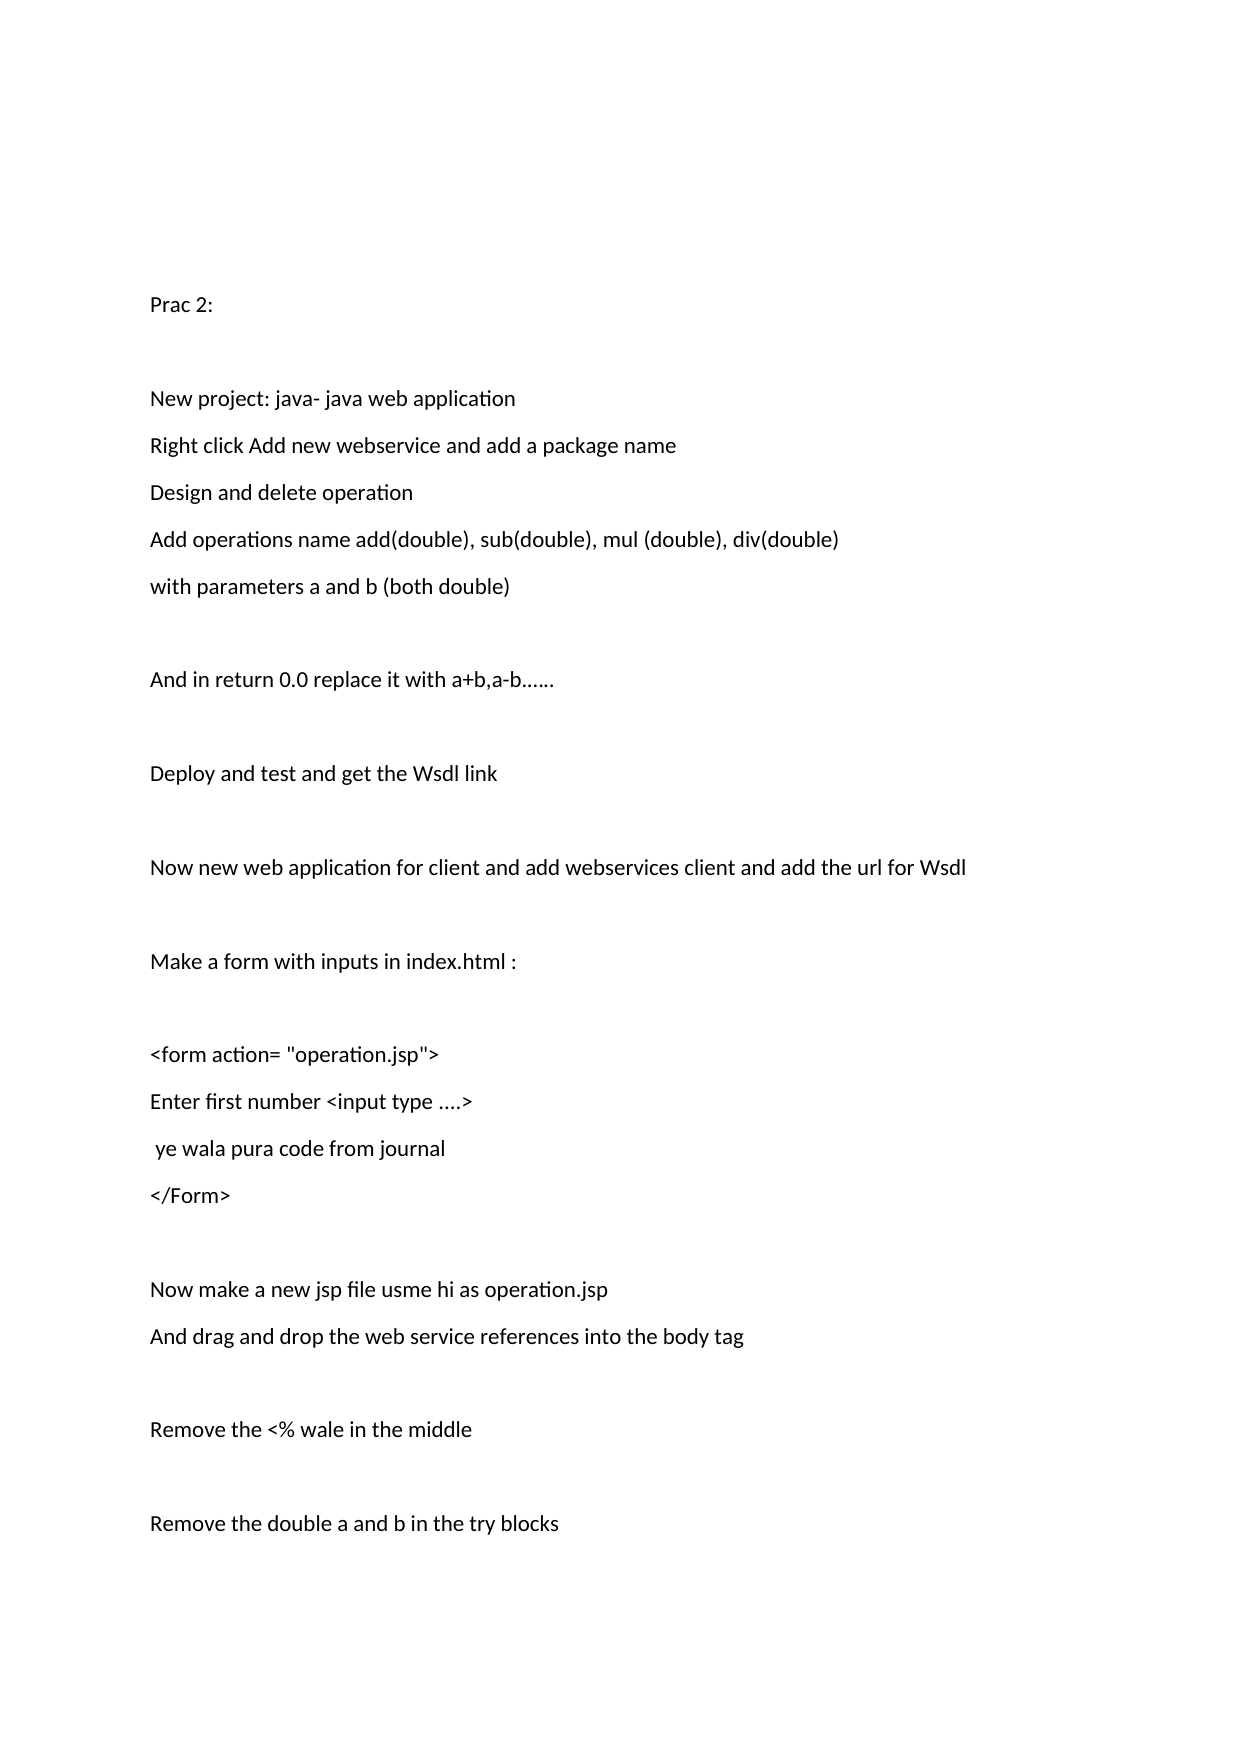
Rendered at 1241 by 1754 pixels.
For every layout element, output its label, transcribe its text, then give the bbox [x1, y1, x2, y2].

text </Form> [150, 1181, 1090, 1209]
text Now make a new jsp file usme hi as operation.jsp [150, 1275, 1090, 1303]
text Add operations name add(double), sub(double), mul (double), div(double) [150, 525, 1090, 553]
text And in return 0.0 replace it with a+b,a-b.….. [150, 666, 1090, 694]
text Deploy and test and get the Wsdl link [150, 759, 1090, 787]
text Right click Add new webservice and add a package name [150, 431, 1090, 459]
text New project: java- java web application [150, 384, 1090, 412]
text And drag and drop the web service references into the body tag [150, 1322, 1090, 1350]
text Make a form with inputs in index.html : [150, 947, 1090, 975]
text Enter first number <input type ....> [150, 1087, 1090, 1116]
text Now new web application for client and add webservices client and add the url for Wsdl [150, 853, 1090, 881]
text with parameters a and b (both double) [150, 572, 1090, 600]
text Remove the double a and b in the try blocks [150, 1509, 1090, 1537]
text <form action= "operation.jsp"> [150, 1041, 1090, 1069]
text Prac 2: [150, 291, 1090, 319]
text ye wala pura code from journal [150, 1134, 1090, 1162]
text Remove the <% wale in the middle [150, 1416, 1090, 1444]
text Design and delete operation [150, 478, 1090, 506]
